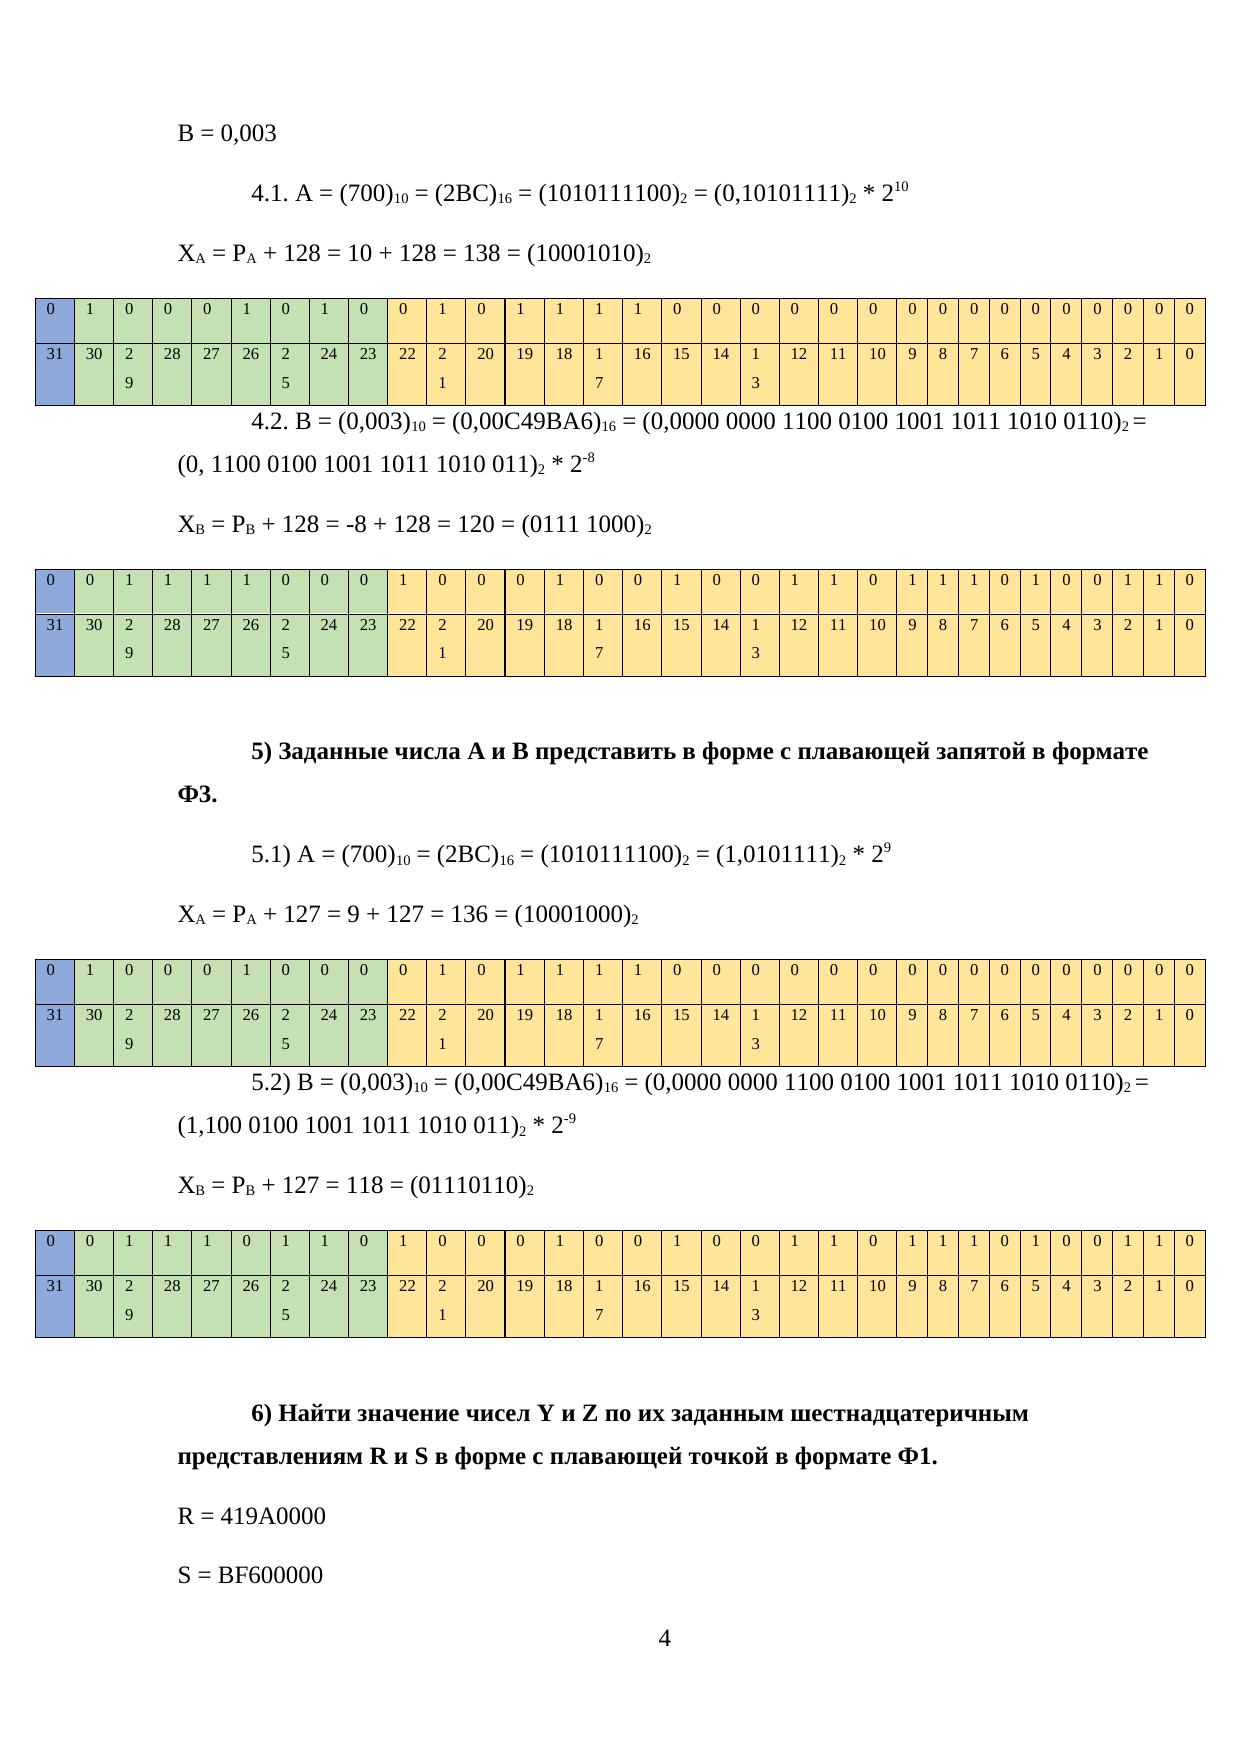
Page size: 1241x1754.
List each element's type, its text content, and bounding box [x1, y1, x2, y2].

table_cell 7 [959, 615, 989, 676]
table_header 0 [662, 299, 701, 343]
table_header 0 [1082, 299, 1112, 343]
table_cell 3 [1082, 344, 1112, 405]
table_cell 2 [1113, 1005, 1143, 1066]
table_cell 3 [1082, 1276, 1112, 1337]
table_cell 3 [1082, 615, 1112, 676]
table_header 0 [702, 299, 740, 343]
table_header 0 [506, 570, 544, 613]
table_cell 23 [349, 615, 387, 676]
text 4.2. B = (0,003)10 = (0,00C49BA6)16 = (0,0000 0000 1100 0100 1001 1011 1010 0110)2 = (0, 1100 0100 1001 1011 1010 011)2 * 2-8 [177, 406, 1152, 478]
table_cell 18 [545, 344, 583, 405]
table_header 0 [388, 299, 426, 343]
table_header 0 [349, 299, 387, 343]
table_header 1 [310, 299, 348, 343]
table_header 0 [662, 960, 701, 1004]
table_header 0 [388, 960, 426, 1004]
table_header 1 [1144, 1231, 1174, 1275]
table_cell 22 [388, 344, 426, 405]
table_header 0 [427, 1231, 465, 1275]
table_cell 25 [271, 615, 309, 676]
table_cell 6 [990, 615, 1020, 676]
table_header 0 [271, 960, 309, 1004]
table_cell 4 [1051, 344, 1081, 405]
table_cell 12 [780, 615, 818, 676]
table_header 0 [466, 299, 504, 343]
table_header 1 [232, 960, 270, 1004]
table_header 1 [959, 570, 989, 613]
table_header 0 [1051, 1231, 1081, 1275]
table_header 1 [1021, 570, 1050, 613]
table_cell 31 [36, 1276, 74, 1337]
table_header 0 [928, 960, 958, 1004]
table_cell 24 [310, 344, 348, 405]
table_header 0 [741, 570, 779, 613]
table_cell 12 [780, 344, 818, 405]
table_cell 23 [349, 1005, 387, 1066]
table_cell 10 [858, 1005, 896, 1066]
table_cell 3 [1082, 1005, 1112, 1066]
table_cell 7 [959, 1005, 989, 1066]
table_header 1 [780, 1231, 818, 1275]
table_header 0 [780, 299, 818, 343]
table_cell 16 [623, 615, 661, 676]
table_cell 9 [897, 344, 927, 405]
table_cell 9 [897, 1005, 927, 1066]
table_header 0 [36, 1231, 74, 1275]
table_header 1 [192, 570, 231, 613]
table_cell 31 [36, 1005, 74, 1066]
table_header 1 [1021, 1231, 1050, 1275]
table_cell 19 [506, 344, 544, 405]
text R = 419A0000 [177, 1501, 1152, 1529]
text 6) Найти значение чисел Y и Z по их заданным шестнадцатеричным представлениям R и S в форме с плавающей точкой в формате Ф1. [177, 1398, 1152, 1470]
table_cell 4 [1051, 1276, 1081, 1337]
table_cell 5 [1021, 1005, 1050, 1066]
table_header 1 [427, 299, 465, 343]
table_header 0 [506, 1231, 544, 1275]
table_cell 8 [928, 1276, 958, 1337]
table_cell 31 [36, 615, 74, 676]
table_cell 24 [310, 615, 348, 676]
table_header 1 [928, 570, 958, 613]
table_cell 2 [1113, 344, 1143, 405]
table_header 1 [897, 570, 927, 613]
table_cell 0 [1175, 1276, 1205, 1337]
table_header 0 [1175, 1231, 1205, 1275]
table_header 0 [819, 960, 857, 1004]
table_header 0 [741, 299, 779, 343]
table_header 0 [741, 1231, 779, 1275]
table_cell 4 [1051, 615, 1081, 676]
table_cell 17 [584, 1005, 622, 1066]
table_cell 13 [741, 1276, 779, 1337]
table_cell 17 [584, 615, 622, 676]
table_cell 2 [1113, 615, 1143, 676]
table_cell 14 [702, 344, 740, 405]
table_cell 26 [232, 1276, 270, 1337]
table_header 1 [623, 960, 661, 1004]
table_header 0 [349, 1231, 387, 1275]
table_cell 18 [545, 1005, 583, 1066]
table_header 1 [153, 570, 191, 613]
table_cell 31 [36, 344, 74, 405]
table_header 1 [584, 299, 622, 343]
table_header 0 [959, 960, 989, 1004]
table_cell 19 [506, 1005, 544, 1066]
table_header 0 [623, 570, 661, 613]
table_cell 27 [192, 344, 231, 405]
table_cell 21 [427, 344, 465, 405]
table_header 0 [990, 1231, 1020, 1275]
table_cell 14 [702, 1005, 740, 1066]
table_header 0 [1175, 960, 1205, 1004]
table_cell 29 [114, 1276, 152, 1337]
table_cell 6 [990, 344, 1020, 405]
text 5) Заданные числа A и B представить в форме с плавающей запятой в формате Ф3. [177, 736, 1152, 808]
table_cell 18 [545, 1276, 583, 1337]
table_cell 10 [858, 615, 896, 676]
table_cell 30 [75, 344, 113, 405]
table_cell 30 [75, 1276, 113, 1337]
table_header 0 [192, 299, 231, 343]
table_header 0 [1113, 960, 1143, 1004]
table_header 1 [545, 299, 583, 343]
table_cell 21 [427, 1005, 465, 1066]
table_cell 27 [192, 1005, 231, 1066]
table_cell 26 [232, 1005, 270, 1066]
table_cell 9 [897, 1276, 927, 1337]
table_header 1 [506, 299, 544, 343]
table_header 1 [819, 1231, 857, 1275]
table_header 0 [232, 1231, 270, 1275]
table_cell 1 [1144, 1005, 1174, 1066]
table_cell 6 [990, 1276, 1020, 1337]
table_cell 29 [114, 615, 152, 676]
table_cell 24 [310, 1005, 348, 1066]
table_header 0 [819, 299, 857, 343]
table_cell 8 [928, 1005, 958, 1066]
table_cell 8 [928, 344, 958, 405]
table_header 1 [1113, 1231, 1143, 1275]
table_header 0 [466, 960, 504, 1004]
table_header 0 [153, 299, 191, 343]
table_header 1 [623, 299, 661, 343]
table_header 0 [858, 299, 896, 343]
text XA = PA + 127 = 9 + 127 = 136 = (10001000)2 [177, 899, 1152, 928]
table_header 1 [780, 570, 818, 613]
table_cell 24 [310, 1276, 348, 1337]
table_header 0 [114, 960, 152, 1004]
table_cell 2 [1113, 1276, 1143, 1337]
table_header 0 [192, 960, 231, 1004]
text 5.2) B = (0,003)10 = (0,00C49BA6)16 = (0,0000 0000 1100 0100 1001 1011 1010 0110)2 = (1,100 0100 1001 1011 1010 011)2 * 2-9 [177, 1067, 1152, 1139]
table_header 1 [506, 960, 544, 1004]
table_header 0 [427, 570, 465, 613]
table_cell 20 [466, 1276, 504, 1337]
table_cell 17 [584, 344, 622, 405]
table_cell 20 [466, 1005, 504, 1066]
table_cell 11 [819, 1005, 857, 1066]
table_cell 23 [349, 344, 387, 405]
table_header 0 [858, 1231, 896, 1275]
table_header 1 [75, 960, 113, 1004]
table_cell 17 [584, 1276, 622, 1337]
table_cell 27 [192, 615, 231, 676]
table_cell 25 [271, 1276, 309, 1337]
table_header 0 [1051, 960, 1081, 1004]
table_header 0 [310, 570, 348, 613]
table_cell 10 [858, 1276, 896, 1337]
table_cell 14 [702, 1276, 740, 1337]
table_cell 15 [662, 1276, 701, 1337]
table_cell 9 [897, 615, 927, 676]
table_header 1 [584, 960, 622, 1004]
table_header 0 [1021, 299, 1050, 343]
table_header 1 [114, 1231, 152, 1275]
table_header 0 [1082, 960, 1112, 1004]
table_cell 26 [232, 615, 270, 676]
table_header 0 [928, 299, 958, 343]
table_header 0 [897, 960, 927, 1004]
table_cell 29 [114, 344, 152, 405]
text B = 0,003 [177, 118, 1152, 147]
table_header 0 [858, 570, 896, 613]
table_header 0 [1051, 570, 1081, 613]
table_header 1 [819, 570, 857, 613]
table_cell 14 [702, 615, 740, 676]
table_header 0 [702, 1231, 740, 1275]
table_cell 25 [271, 344, 309, 405]
table_header 0 [466, 570, 504, 613]
table_cell 5 [1021, 344, 1050, 405]
text 4.1. A = (700)10 = (2BC)16 = (1010111100)2 = (0,10101111)2 * 210 [177, 178, 1152, 207]
table_header 0 [1082, 570, 1112, 613]
table_header 0 [310, 960, 348, 1004]
table_cell 18 [545, 615, 583, 676]
table_header 0 [990, 570, 1020, 613]
table_cell 13 [741, 615, 779, 676]
table_header 0 [1144, 960, 1174, 1004]
table_cell 16 [623, 1005, 661, 1066]
table_cell 20 [466, 344, 504, 405]
table_header 0 [75, 570, 113, 613]
table_header 0 [36, 570, 74, 613]
table_cell 7 [959, 1276, 989, 1337]
table_cell 1 [1144, 344, 1174, 405]
table_header 1 [232, 570, 270, 613]
table_header 0 [36, 960, 74, 1004]
table_cell 0 [1175, 615, 1205, 676]
text XB = PB + 127 = 118 = (01110110)2 [177, 1170, 1152, 1199]
text XA = PA + 128 = 10 + 128 = 138 = (10001010)2 [177, 238, 1152, 266]
table_cell 30 [75, 1005, 113, 1066]
table_header 1 [545, 1231, 583, 1275]
table_header 0 [858, 960, 896, 1004]
table_header 1 [1144, 570, 1174, 613]
table_cell 29 [114, 1005, 152, 1066]
table_header 0 [1175, 299, 1205, 343]
table_header 0 [271, 570, 309, 613]
table_cell 19 [506, 615, 544, 676]
table_cell 22 [388, 1276, 426, 1337]
table_cell 12 [780, 1276, 818, 1337]
table_header 1 [427, 960, 465, 1004]
table_cell 28 [153, 615, 191, 676]
table_header 0 [36, 299, 74, 343]
table_header 0 [1051, 299, 1081, 343]
table_cell 0 [1175, 344, 1205, 405]
table_cell 25 [271, 1005, 309, 1066]
table_cell 16 [623, 344, 661, 405]
table_header 0 [623, 1231, 661, 1275]
table_header 1 [897, 1231, 927, 1275]
table_cell 26 [232, 344, 270, 405]
table_header 0 [584, 1231, 622, 1275]
table_cell 11 [819, 344, 857, 405]
table_header 1 [75, 299, 113, 343]
table_cell 19 [506, 1276, 544, 1337]
text XB = PB + 128 = -8 + 128 = 120 = (0111 1000)2 [177, 509, 1152, 537]
text 5.1) A = (700)10 = (2BC)16 = (1010111100)2 = (1,0101111)2 * 29 [177, 839, 1152, 868]
table_header 1 [232, 299, 270, 343]
table_header 1 [153, 1231, 191, 1275]
table_header 1 [545, 570, 583, 613]
table_header 0 [990, 299, 1020, 343]
table_header 0 [271, 299, 309, 343]
table_header 1 [388, 570, 426, 613]
table_header 0 [153, 960, 191, 1004]
table_cell 28 [153, 1276, 191, 1337]
table_header 1 [662, 1231, 701, 1275]
table_cell 8 [928, 615, 958, 676]
table_cell 16 [623, 1276, 661, 1337]
table_cell 0 [1175, 1005, 1205, 1066]
table_cell 5 [1021, 1276, 1050, 1337]
table_header 0 [780, 960, 818, 1004]
table_header 1 [114, 570, 152, 613]
table_header 0 [1021, 960, 1050, 1004]
table_cell 21 [427, 615, 465, 676]
table_header 0 [114, 299, 152, 343]
table_header 1 [662, 570, 701, 613]
table_cell 15 [662, 615, 701, 676]
table_cell 22 [388, 1005, 426, 1066]
table_header 0 [702, 960, 740, 1004]
table_header 1 [928, 1231, 958, 1275]
table_header 0 [959, 299, 989, 343]
table_cell 11 [819, 615, 857, 676]
table_header 1 [310, 1231, 348, 1275]
table_cell 12 [780, 1005, 818, 1066]
table_cell 6 [990, 1005, 1020, 1066]
table_cell 20 [466, 615, 504, 676]
table_cell 21 [427, 1276, 465, 1337]
table_header 0 [466, 1231, 504, 1275]
table_cell 15 [662, 344, 701, 405]
table_cell 28 [153, 1005, 191, 1066]
table_cell 27 [192, 1276, 231, 1337]
table_header 0 [1144, 299, 1174, 343]
table_header 0 [1082, 1231, 1112, 1275]
table_cell 5 [1021, 615, 1050, 676]
table_cell 30 [75, 615, 113, 676]
table_header 0 [990, 960, 1020, 1004]
table_header 0 [702, 570, 740, 613]
table_header 0 [349, 570, 387, 613]
table_header 1 [271, 1231, 309, 1275]
table_cell 13 [741, 1005, 779, 1066]
table_cell 1 [1144, 615, 1174, 676]
table_header 0 [1175, 570, 1205, 613]
table_header 0 [741, 960, 779, 1004]
table_cell 1 [1144, 1276, 1174, 1337]
table_cell 11 [819, 1276, 857, 1337]
text S = BF600000 [177, 1561, 1152, 1589]
table_header 1 [388, 1231, 426, 1275]
table_cell 7 [959, 344, 989, 405]
table_header 0 [897, 299, 927, 343]
table_cell 28 [153, 344, 191, 405]
table_header 0 [1113, 299, 1143, 343]
table_cell 15 [662, 1005, 701, 1066]
table_cell 10 [858, 344, 896, 405]
table_header 0 [75, 1231, 113, 1275]
table_cell 23 [349, 1276, 387, 1337]
table_header 1 [545, 960, 583, 1004]
table_header 1 [959, 1231, 989, 1275]
table_header 0 [584, 570, 622, 613]
table_cell 22 [388, 615, 426, 676]
table_header 1 [1113, 570, 1143, 613]
table_cell 4 [1051, 1005, 1081, 1066]
table_header 0 [349, 960, 387, 1004]
table_header 1 [192, 1231, 231, 1275]
